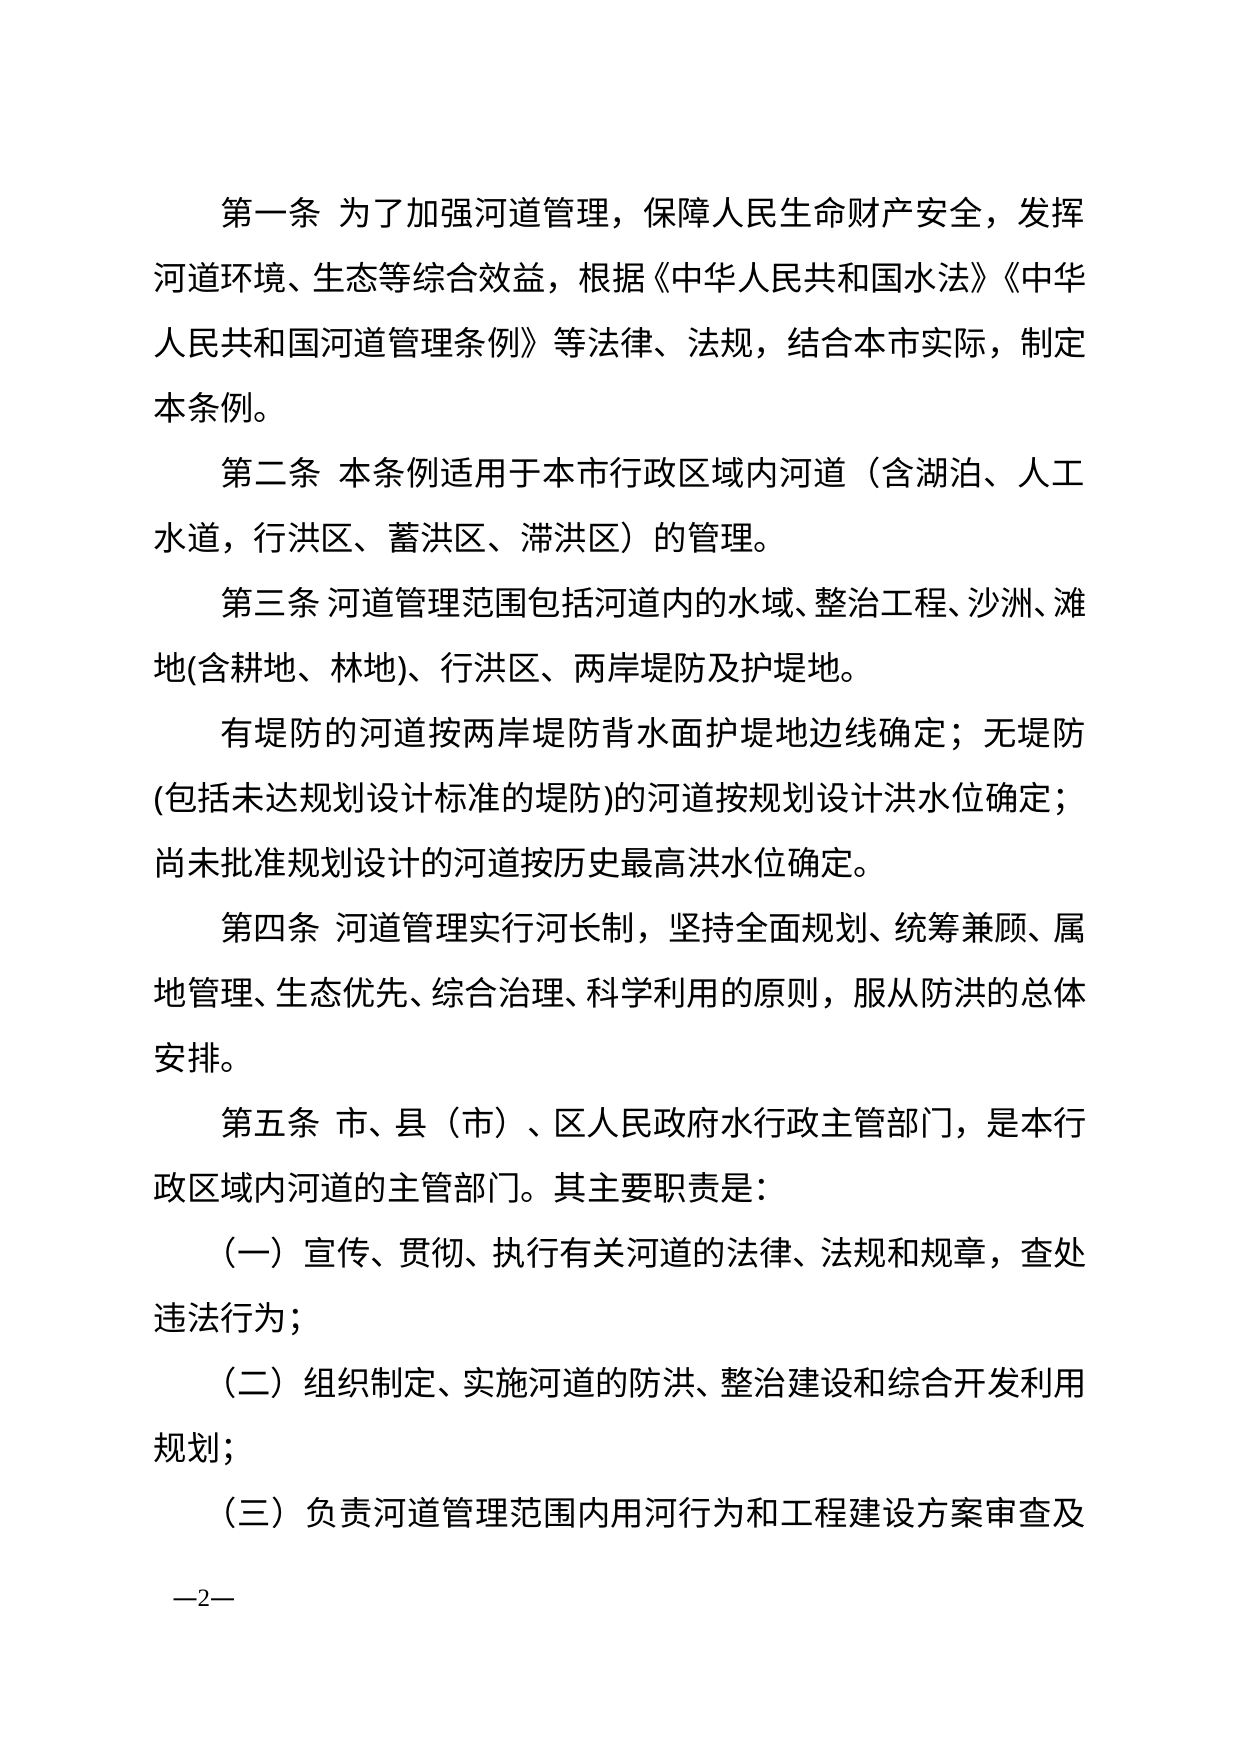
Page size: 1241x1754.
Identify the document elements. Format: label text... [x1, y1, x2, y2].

text 第二条 本条例适用于本市行政区域内河道（含湖泊、人工水道，行洪区、蓄洪区、滞洪区）的管理。 [153, 438, 1087, 568]
text 第五条 市、县（市）、区人民政府水行政主管部门，是本行政区域内河道的主管部门。其主要职责是： [153, 1088, 1087, 1218]
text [153, 1478, 1087, 1543]
text 第四条 河道管理实行河长制，坚持全面规划、统筹兼顾、属地管理、生态优先、综合治理、科学利用的原则，服从防洪的总体安排。 [153, 893, 1087, 1088]
text 第三条 河道管理范围包括河道内的水域、整治工程、沙洲、滩地(含耕地、林地)、行洪区、两岸堤防及护堤地。 [153, 568, 1087, 698]
text 有堤防的河道按两岸堤防背水面护堤地边线确定；无堤防(包括未达规划设计标准的堤防)的河道按规划设计洪水位确定；尚未批准规划设计的河道按历史最高洪水位确定。 [153, 698, 1087, 893]
text （二）组织制定、实施河道的防洪、整治建设和综合开发利用规划； [153, 1348, 1087, 1478]
text 第一条 为了加强河道管理，保障人民生命财产安全，发挥河道环境、生态等综合效益，根据《中华人民共和国水法》《中华人民共和国河道管理条例》等法律、法规，结合本市实际，制定本条例。 [153, 178, 1087, 438]
text （一）宣传、贯彻、执行有关河道的法律、法规和规章，查处违法行为； [153, 1218, 1087, 1348]
